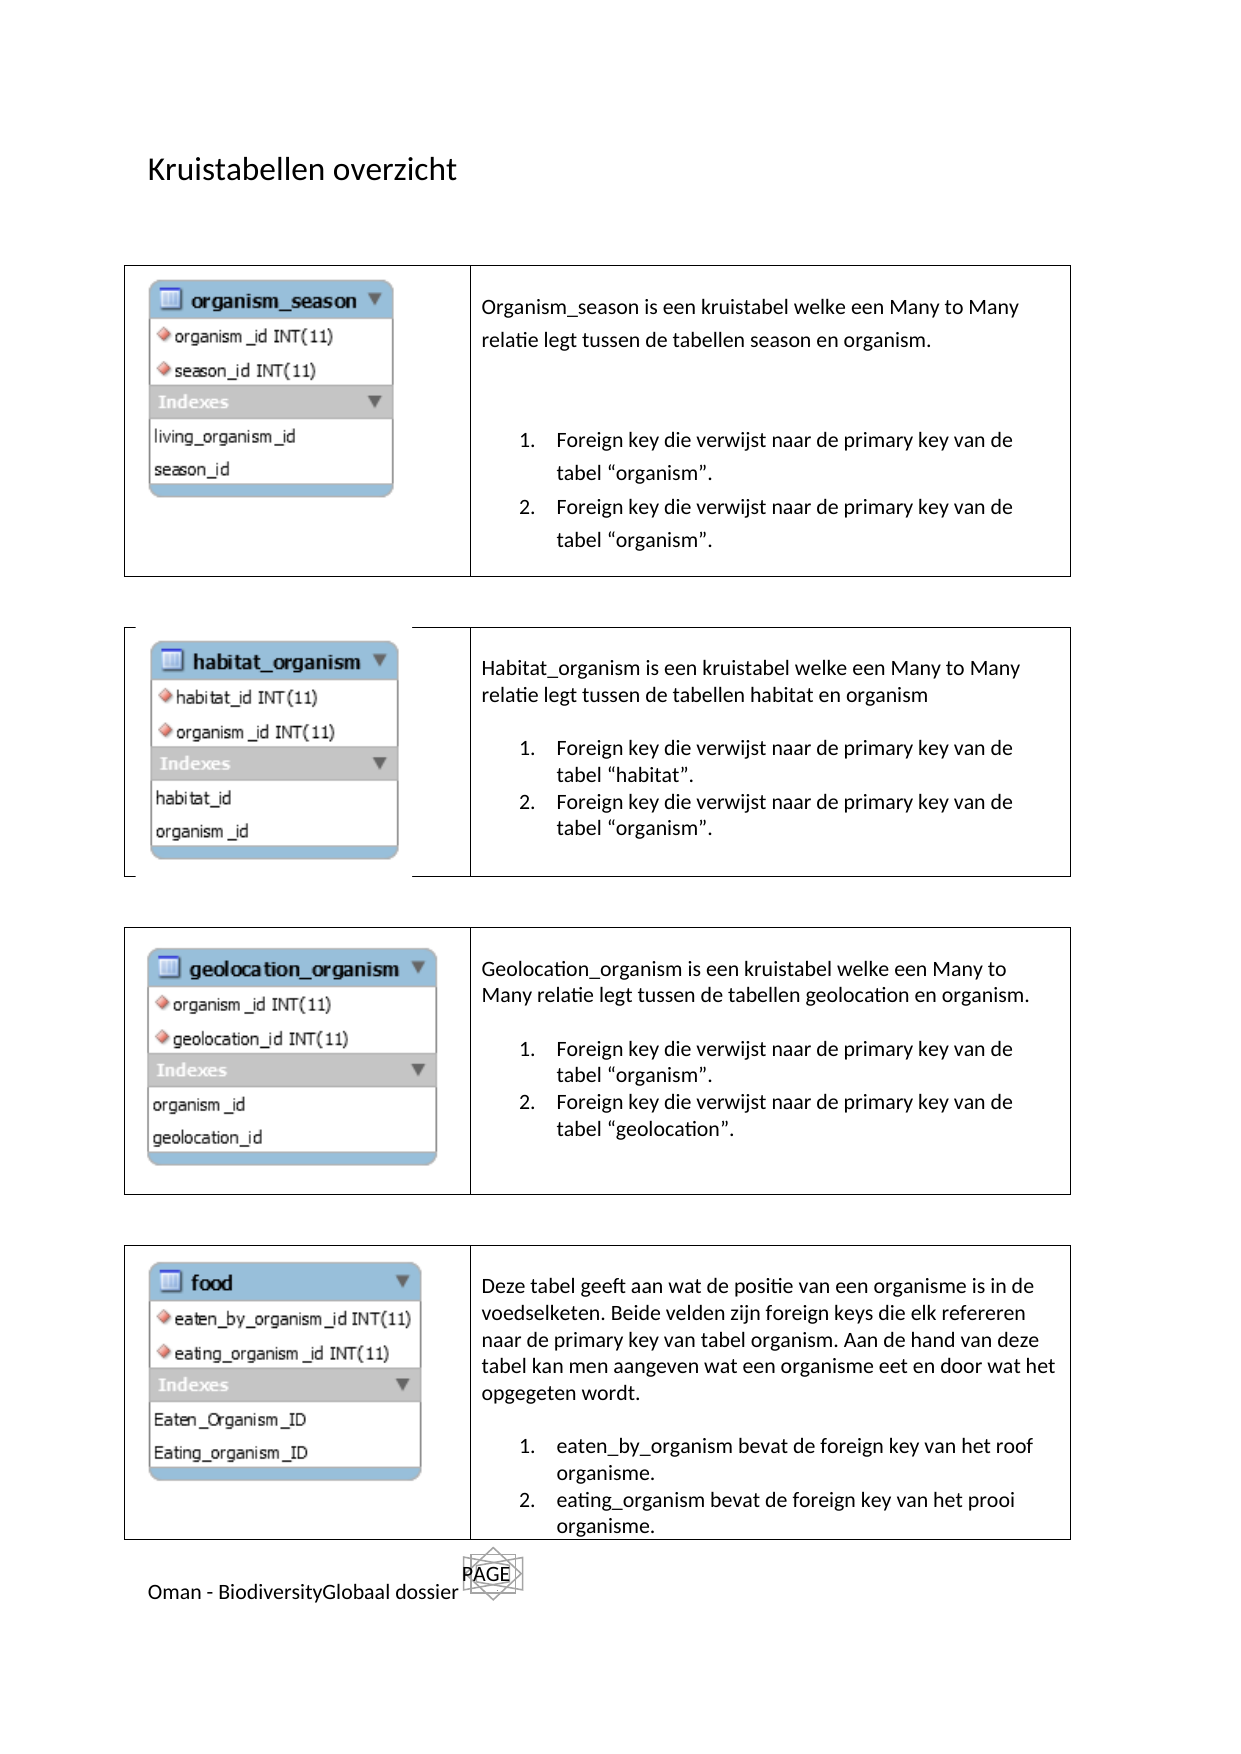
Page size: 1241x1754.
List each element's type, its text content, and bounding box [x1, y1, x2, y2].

table_header Geolocation_organism is een kruistabel welke een Many to Many relatie legt tussen de tabellen geolocation en organism. Foreign key die verwijst naar de primary key van de tabel “organism”. Foreign key die verwijst naar de primary key van de tabel “geolocation”. [471, 928, 1070, 1194]
table_header [453, 928, 470, 1194]
text Kruistabellen overzicht [148, 148, 1093, 188]
picture [135, 266, 408, 518]
table_header Organism_season is een kruistabel welke een Many to Many relatie legt tussen de tabellen season en organism. Foreign key die verwijst naar de primary key van de tabel “organism”. Foreign key die verwijst naar de primary key van de tabel “organism”. [471, 266, 1070, 576]
table_header [125, 928, 135, 1194]
picture [135, 1246, 439, 1500]
table_header [125, 1246, 470, 1539]
table_header Habitat_organism is een kruistabel welke een Many to Many relatie legt tussen de tabellen habitat en organism Foreign key die verwijst naar de primary key van de tabel “habitat”. Foreign key die verwijst naar de primary key van de tabel “organism”. [471, 628, 1070, 876]
picture [135, 928, 453, 1194]
table_header [125, 266, 470, 576]
table_header [413, 628, 470, 876]
table_header Deze tabel geeft aan wat de positie van een organisme is in de voedselketen. Beide velden zijn foreign keys die elk refereren naar de primary key van tabel organism. Aan de hand van deze tabel kan men aangeven wat een organisme eet en door wat het opgegeten wordt. eaten_by_organism bevat de foreign key van het roof organisme. eating_organism bevat de foreign key van het prooi organisme. [471, 1246, 1070, 1539]
picture [135, 627, 413, 877]
table_header [125, 628, 135, 876]
